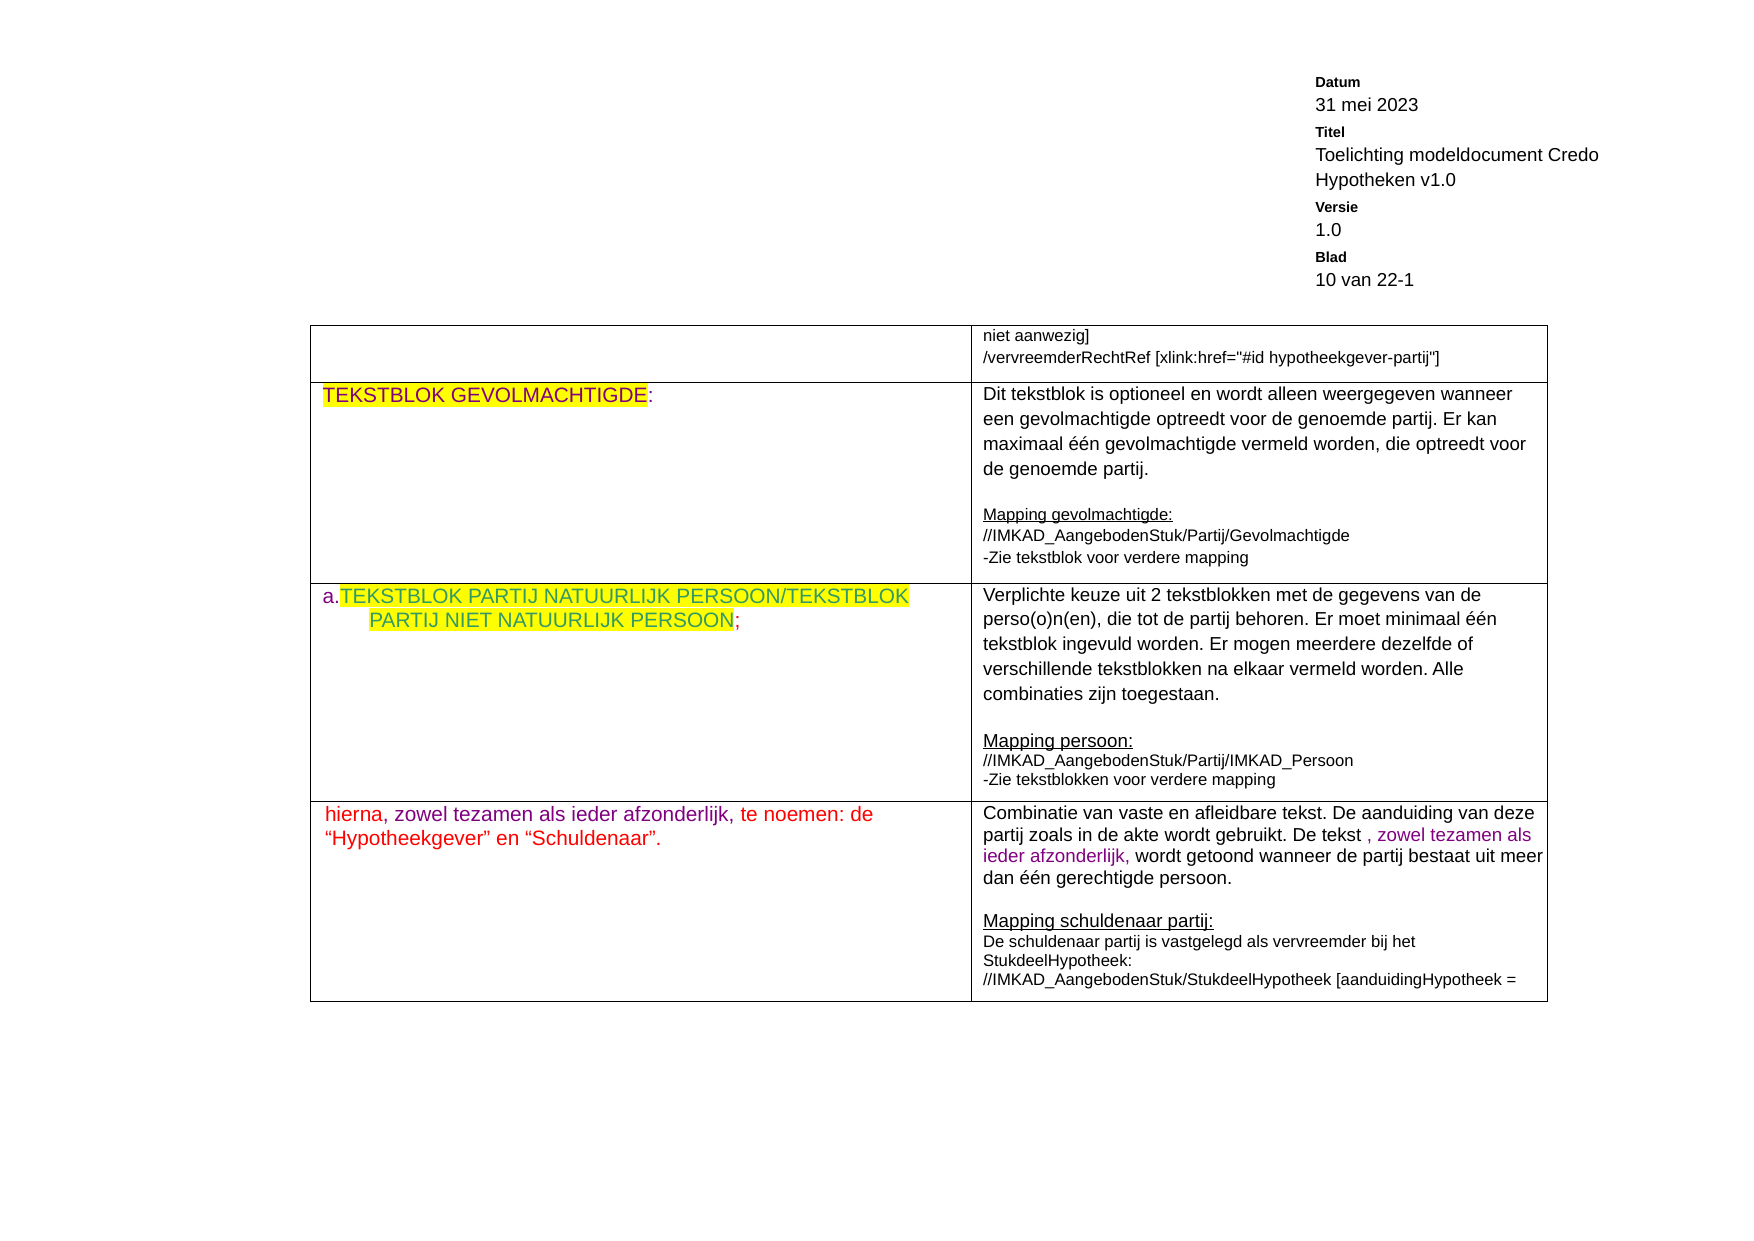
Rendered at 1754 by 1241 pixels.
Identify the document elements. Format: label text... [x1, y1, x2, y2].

table_cell 2. [311, 326, 971, 382]
table_cell a.TEKSTBLOK PARTIJ NATUURLIJK PERSOON/TEKSTBLOK PARTIJ NIET NATUURLIJK PERSOON; [311, 584, 971, 801]
table_cell Verplichte keuze uit 2 tekstblokken met de gegevens van de perso(o)n(en), die tot de partij behoren. Er moet minimaal één tekstblok ingevuld worden. Er mogen meerdere dezelfde of verschillende tekstblokken na elkaar vermeld worden. Alle combinaties zijn toegestaan. Mapping persoon: //IMKAD_AangebodenStuk/Partij/IMKAD_Persoon -Zie tekstblokken voor verdere mapping [972, 584, 1547, 801]
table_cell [972, 326, 1547, 382]
table_cell TEKSTBLOK GEVOLMACHTIGDE: [311, 383, 971, 582]
table_cell Dit tekstblok is optioneel en wordt alleen weergegeven wanneer een gevolmachtigde optreedt voor de genoemde partij. Er kan maximaal één gevolmachtigde vermeld worden, die optreedt voor de genoemde partij. Mapping gevolmachtigde: //IMKAD_AangebodenStuk/Partij/Gevolmachtigde -Zie tekstblok voor verdere mapping [972, 383, 1547, 582]
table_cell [311, 802, 971, 1001]
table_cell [972, 802, 1547, 1001]
